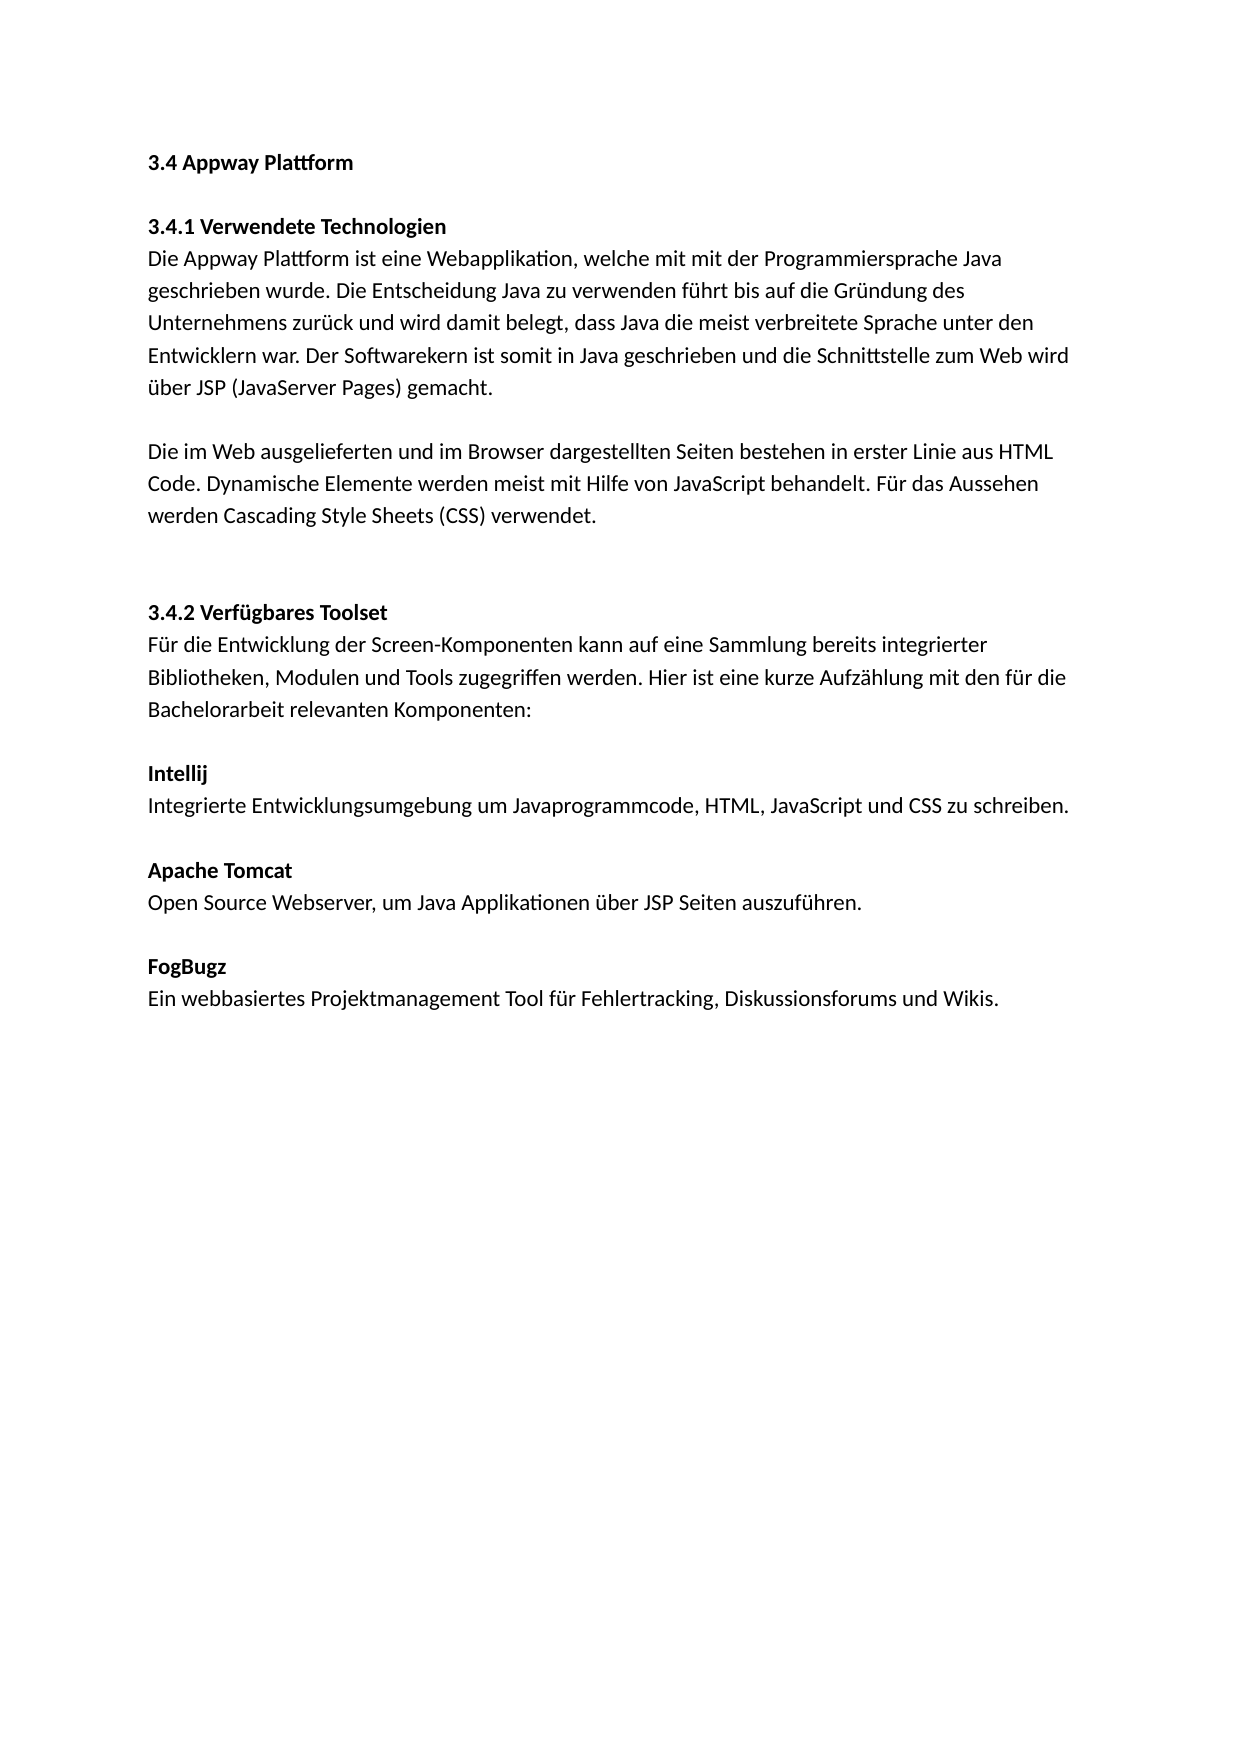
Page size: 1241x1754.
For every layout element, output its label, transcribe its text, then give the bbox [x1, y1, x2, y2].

text Apache Tomcat [148, 856, 1093, 884]
text 3.4.1 Verwendete Technologien [148, 212, 1093, 240]
text FogBugz [148, 952, 1093, 980]
text Für die Entwicklung der Screen-Komponenten kann auf eine Sammlung bereits integrierter Bibliotheken, Modulen und Tools zugegriffen werden. Hier ist eine kurze Aufzählung mit den für die Bachelorarbeit relevanten Komponenten: [148, 630, 1093, 723]
text Die im Web ausgelieferten und im Browser dargestellten Seiten bestehen in erster Linie aus HTML Code. Dynamische Elemente werden meist mit Hilfe von JavaScript behandelt. Für das Aussehen werden Cascading Style Sheets (CSS) verwendet. [148, 437, 1093, 530]
text 3.4 Appway Plattform [148, 148, 1093, 176]
text Intellij [148, 759, 1093, 787]
text Integrierte Entwicklungsumgebung um Javaprogrammcode, HTML, JavaScript und CSS zu schreiben. [148, 791, 1093, 819]
text Open Source Webserver, um Java Applikationen über JSP Seiten auszuführen. [148, 888, 1093, 916]
text Ein webbasiertes Projektmanagement Tool für Fehlertracking, Diskussionsforums und Wikis. [148, 984, 1093, 1012]
text 3.4.2 Verfügbares Toolset [148, 598, 1093, 626]
text Die Appway Plattform ist eine Webapplikation, welche mit mit der Programmiersprache Java geschrieben wurde. Die Entscheidung Java zu verwenden führt bis auf die Gründung des Unternehmens zurück und wird damit belegt, dass Java die meist verbreitete Sprache unter den Entwicklern war. Der Softwarekern ist somit in Java geschrieben und die Schnittstelle zum Web wird über JSP (JavaServer Pages) gemacht. [148, 244, 1093, 401]
